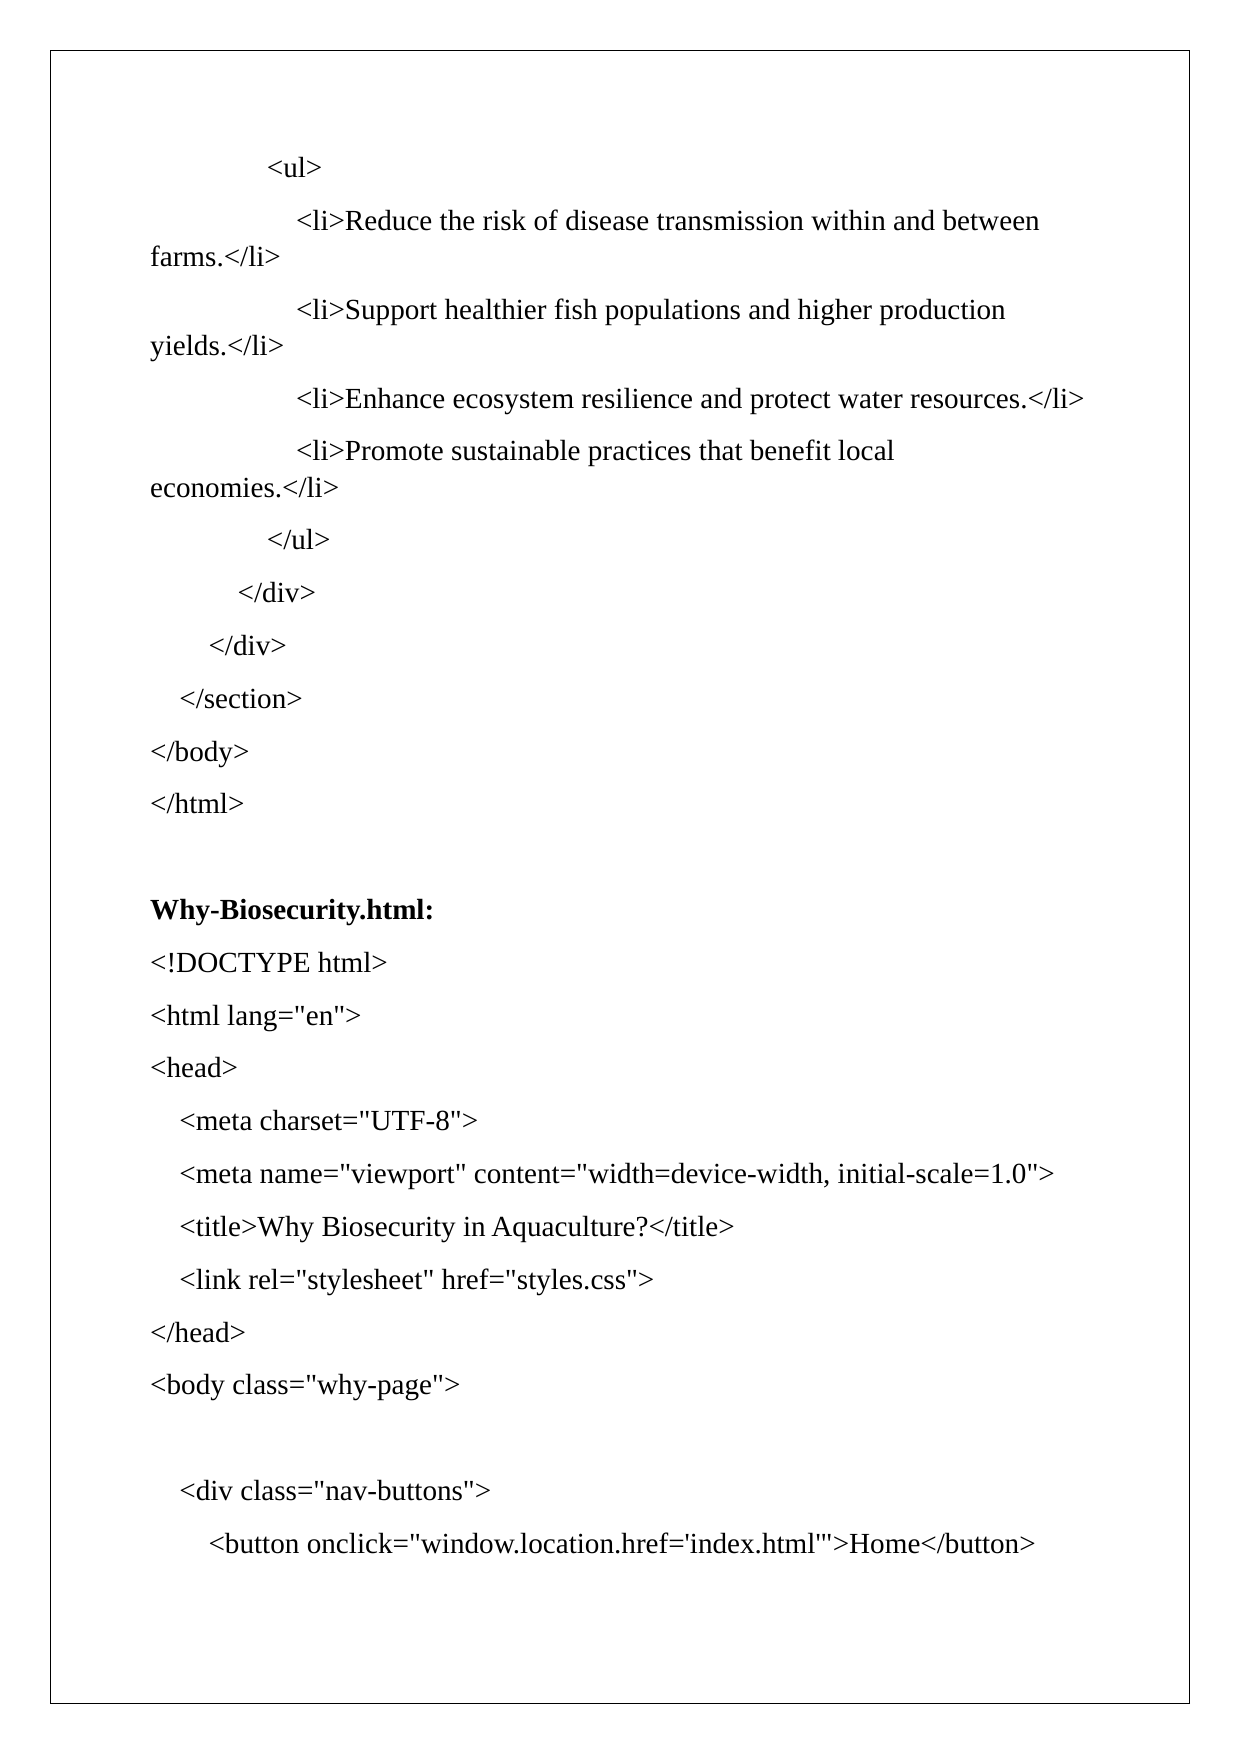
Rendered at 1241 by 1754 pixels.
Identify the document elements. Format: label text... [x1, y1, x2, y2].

text <body class="why-page"> [150, 1367, 1090, 1401]
text <!DOCTYPE html> [150, 945, 1090, 978]
text <li>Enhance ecosystem resilience and protect water resources.</li> [150, 381, 1090, 414]
text </body> [150, 734, 1090, 767]
text <meta name="viewport" content="width=device-width, initial-scale=1.0"> [150, 1156, 1090, 1190]
text <li>Support healthier fish populations and higher production yields.</li> [150, 292, 1090, 361]
text <li>Reduce the risk of disease transmission within and between farms.</li> [150, 203, 1090, 272]
text </head> [150, 1315, 1090, 1348]
text <meta charset="UTF-8"> [150, 1103, 1090, 1137]
text </div> [150, 575, 1090, 609]
text <div class="nav-buttons"> [150, 1473, 1090, 1507]
text </section> [150, 681, 1090, 714]
text Why-Biosecurity.html: [150, 892, 1090, 926]
text </div> [150, 628, 1090, 662]
text </ul> [150, 522, 1090, 556]
text <link rel="stylesheet" href="styles.css"> [150, 1262, 1090, 1295]
text <ul> [150, 150, 1090, 183]
text <li>Promote sustainable practices that benefit local economies.</li> [150, 433, 1090, 503]
text <button onclick="window.location.href='index.html'">Home</button> [150, 1526, 1090, 1559]
text <title>Why Biosecurity in Aquaculture?</title> [150, 1209, 1090, 1243]
text <head> [150, 1051, 1090, 1084]
text </html> [150, 787, 1090, 820]
text <html lang="en"> [150, 998, 1090, 1031]
